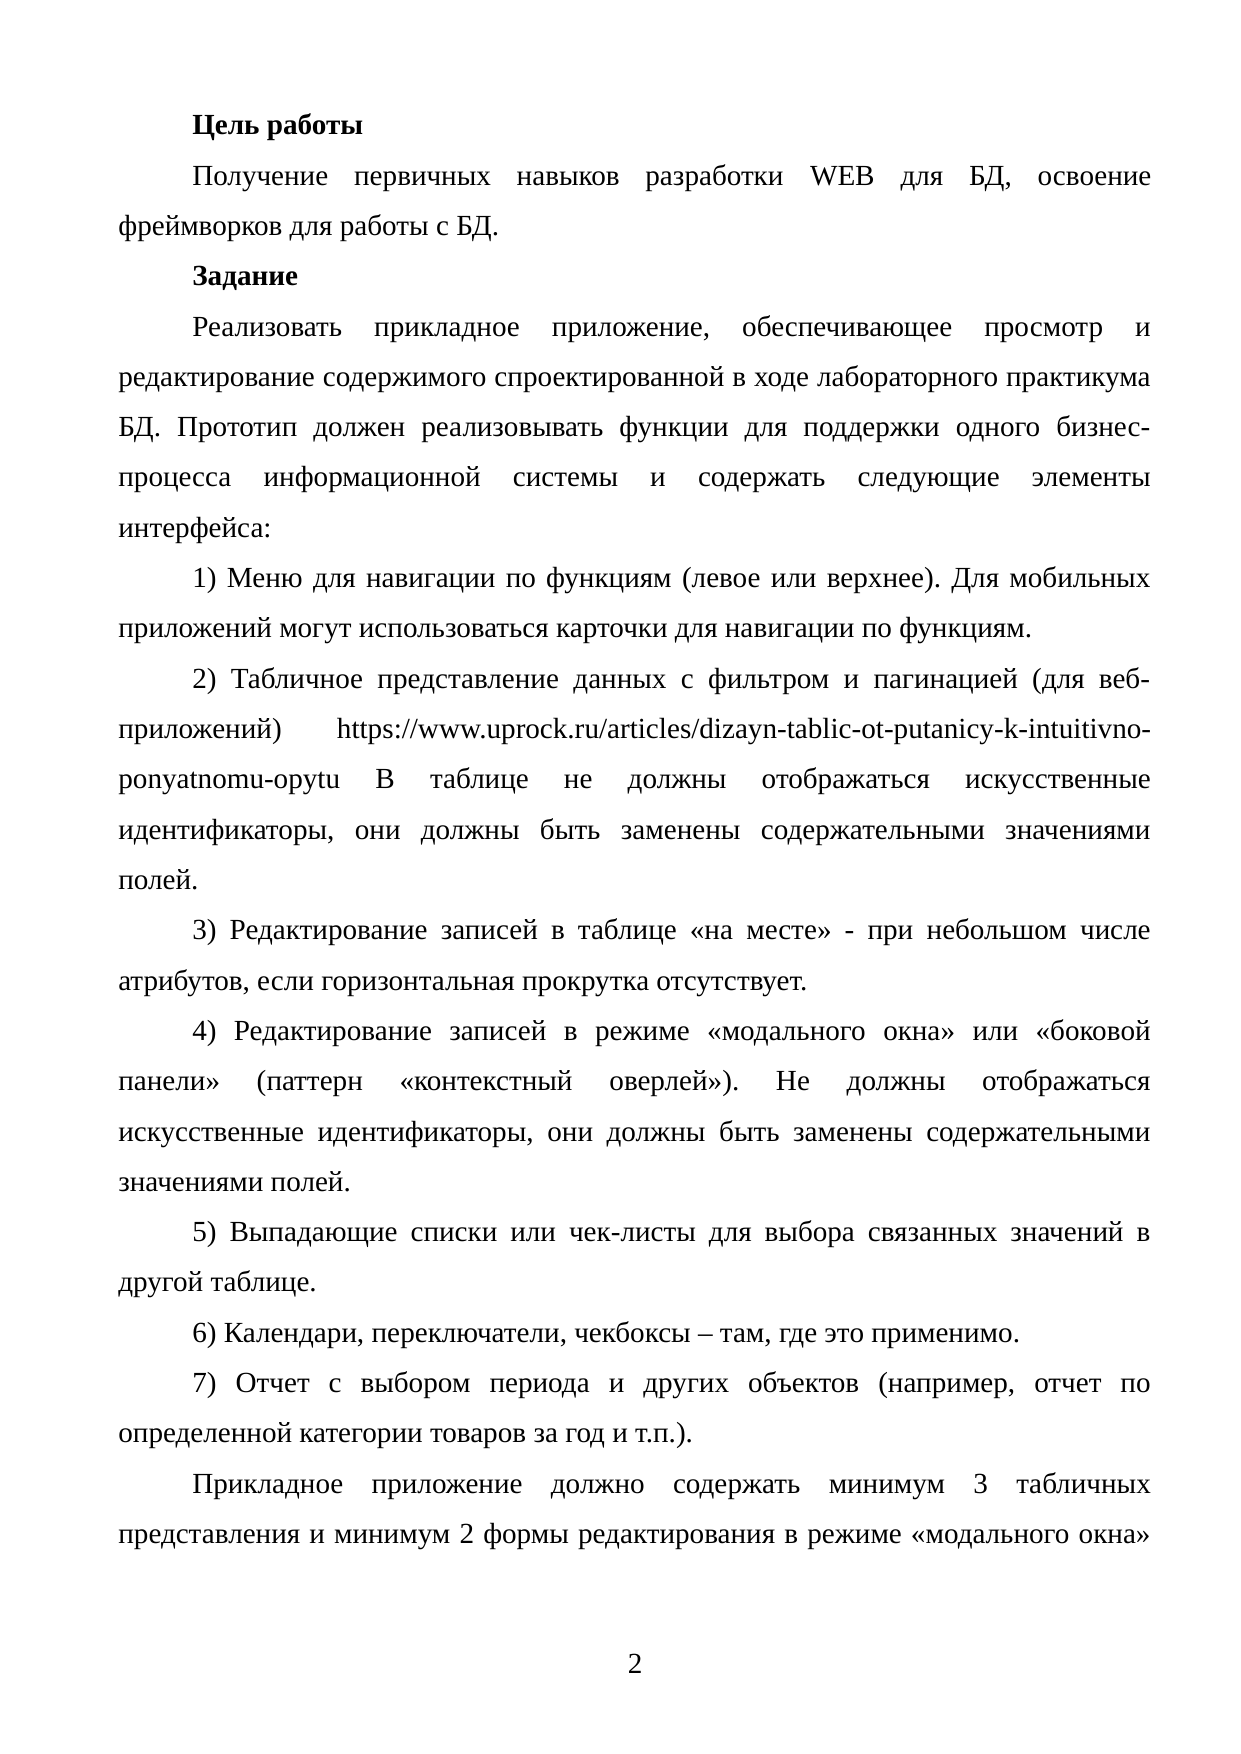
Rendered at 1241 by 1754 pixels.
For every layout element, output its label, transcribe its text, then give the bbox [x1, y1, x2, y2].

text 4) Редактирование записей в режиме «модального окна» или «боковой панели» (паттерн «контекстный оверлей»). Не должны отображаться искусственные идентификаторы, они должны быть заменены содержательными значениями полей. [118, 1013, 1152, 1197]
text 1) Меню для навигации по функциям (левое или верхнее). Для мобильных приложений могут использоваться карточки для навигации по функциям. [118, 560, 1152, 644]
text 7) Отчет с выбором периода и других объектов (например, отчет по определенной категории товаров за год и т.п.). [118, 1365, 1152, 1449]
text 2) Табличное представление данных с фильтром и пагинацией (для веб-приложений) https://www.uprock.ru/articles/dizayn-tablic-ot-putanicy-k-intuitivno-ponyatnomu-opytu В таблице не должны отображаться искусственные идентификаторы, они должны быть заменены содержательными значениями полей. [118, 661, 1152, 896]
text 3) Редактирование записей в таблице «на месте» - при небольшом числе атрибутов, если горизонтальная прокрутка отсутствует. [118, 912, 1152, 996]
text Получение первичных навыков разработки WEB для БД, освоение фреймворков для работы с БД. [118, 158, 1152, 242]
text Цель работы [118, 107, 1152, 141]
text 5) Выпадающие списки или чек-листы для выбора связанных значений в другой таблице. [118, 1214, 1152, 1298]
text 6) Календари, переключатели, чекбоксы – там, где это применимо. [118, 1315, 1152, 1348]
text Задание [118, 258, 1152, 292]
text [118, 1466, 1152, 1550]
text Реализовать прикладное приложение, обеспечивающее просмотр и редактирование содержимого спроектированной в ходе лабораторного практикума БД. Прототип должен реализовывать функции для поддержки одного бизнес-процесса информационной системы и содержать следующие элементы интерфейса: [118, 309, 1152, 543]
